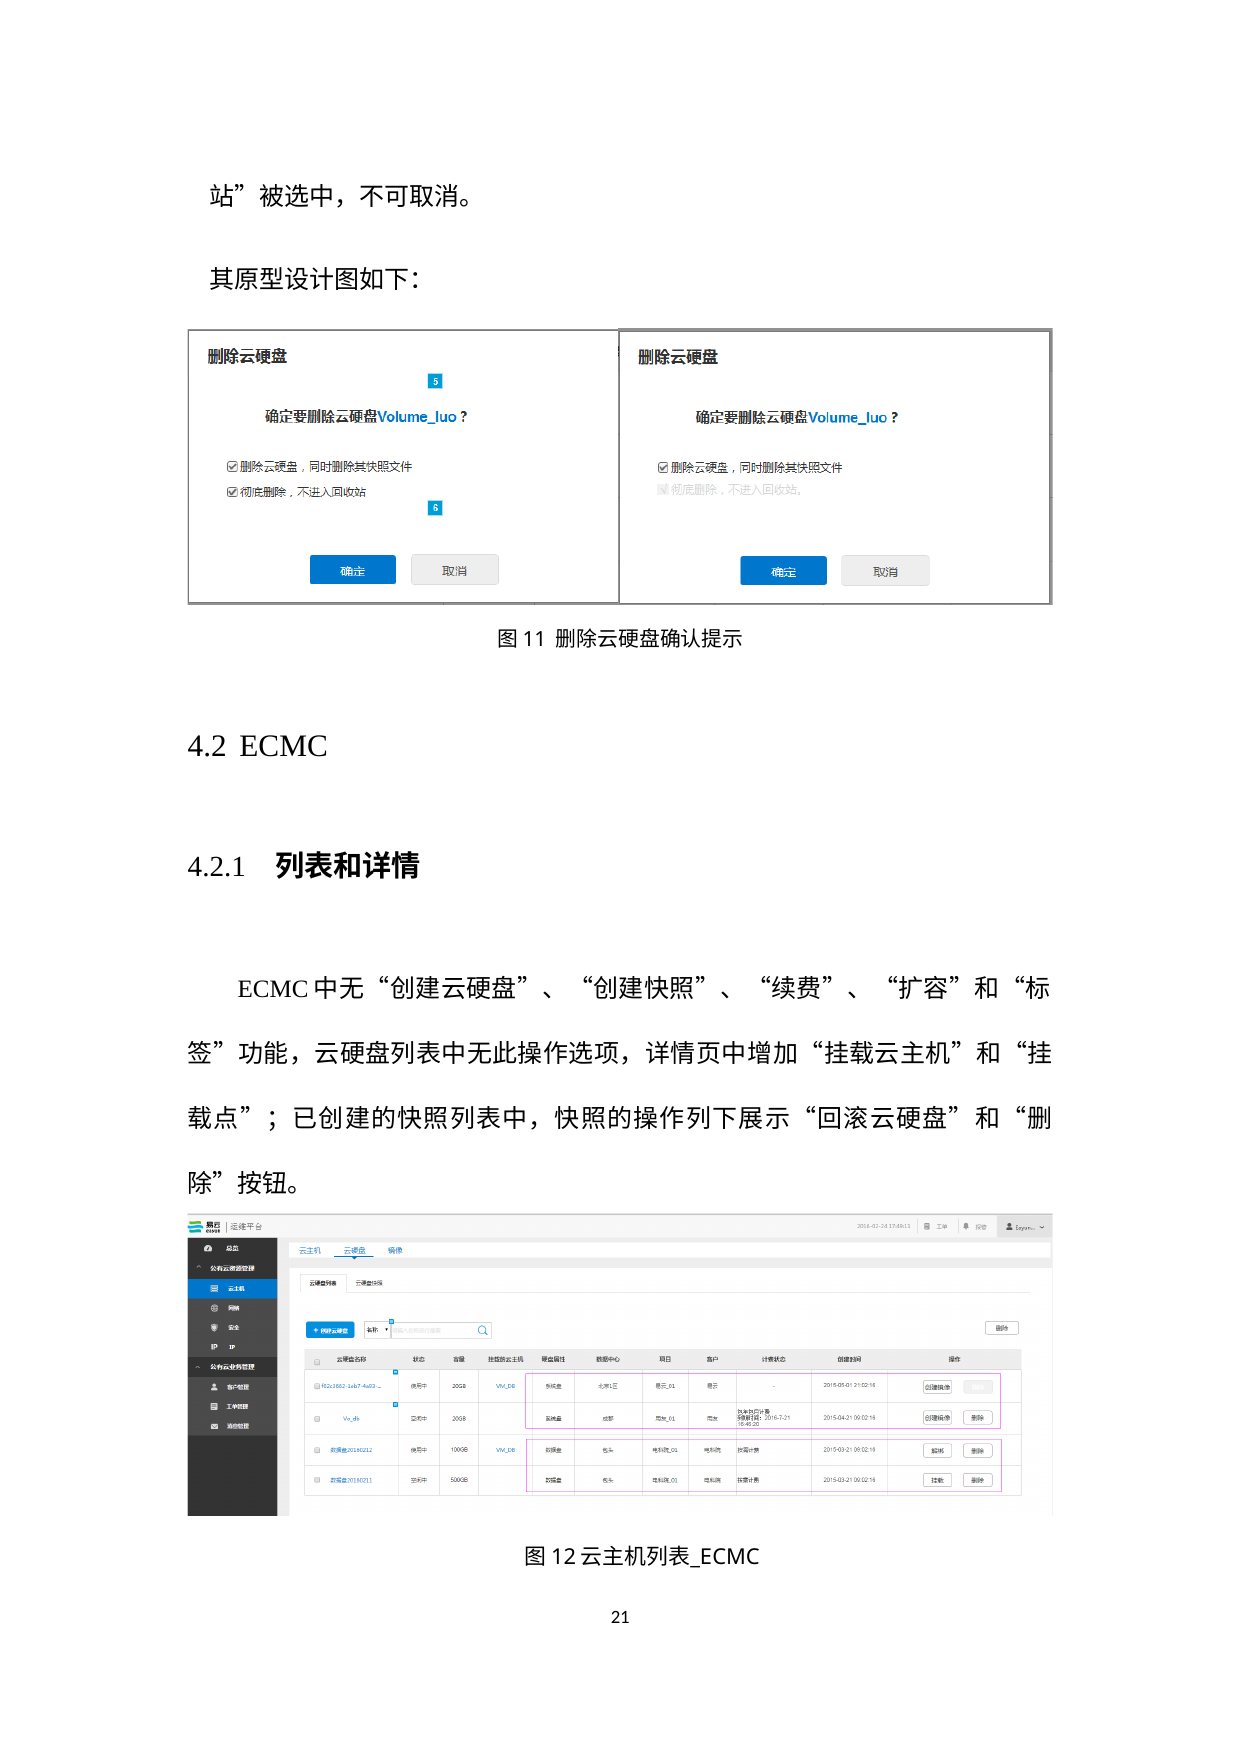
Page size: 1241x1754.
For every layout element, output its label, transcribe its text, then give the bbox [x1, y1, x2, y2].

subtitle 列表和详情 [187, 831, 1053, 896]
text ECMC中无“创建云硬盘”、“创建快照”、“续费”、“扩容”和“标签”功能，云硬盘列表中无此操作选项，详情页中增加“挂载云主机”和“挂载点”；已创建的快照列表中，快照的操作列下展示“回滚云硬盘”和“删除”按钮。 [187, 954, 1053, 1213]
text 图十二 云主机列表_ECMC [187, 1539, 1053, 1571]
text 图十一 删除云硬盘确认提示 [187, 621, 1053, 653]
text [209, 162, 1053, 227]
picture [187, 1213, 1053, 1516]
text 其原型设计图如下： [209, 245, 1053, 310]
subtitle ECMC [187, 713, 1053, 778]
picture [187, 328, 1053, 605]
